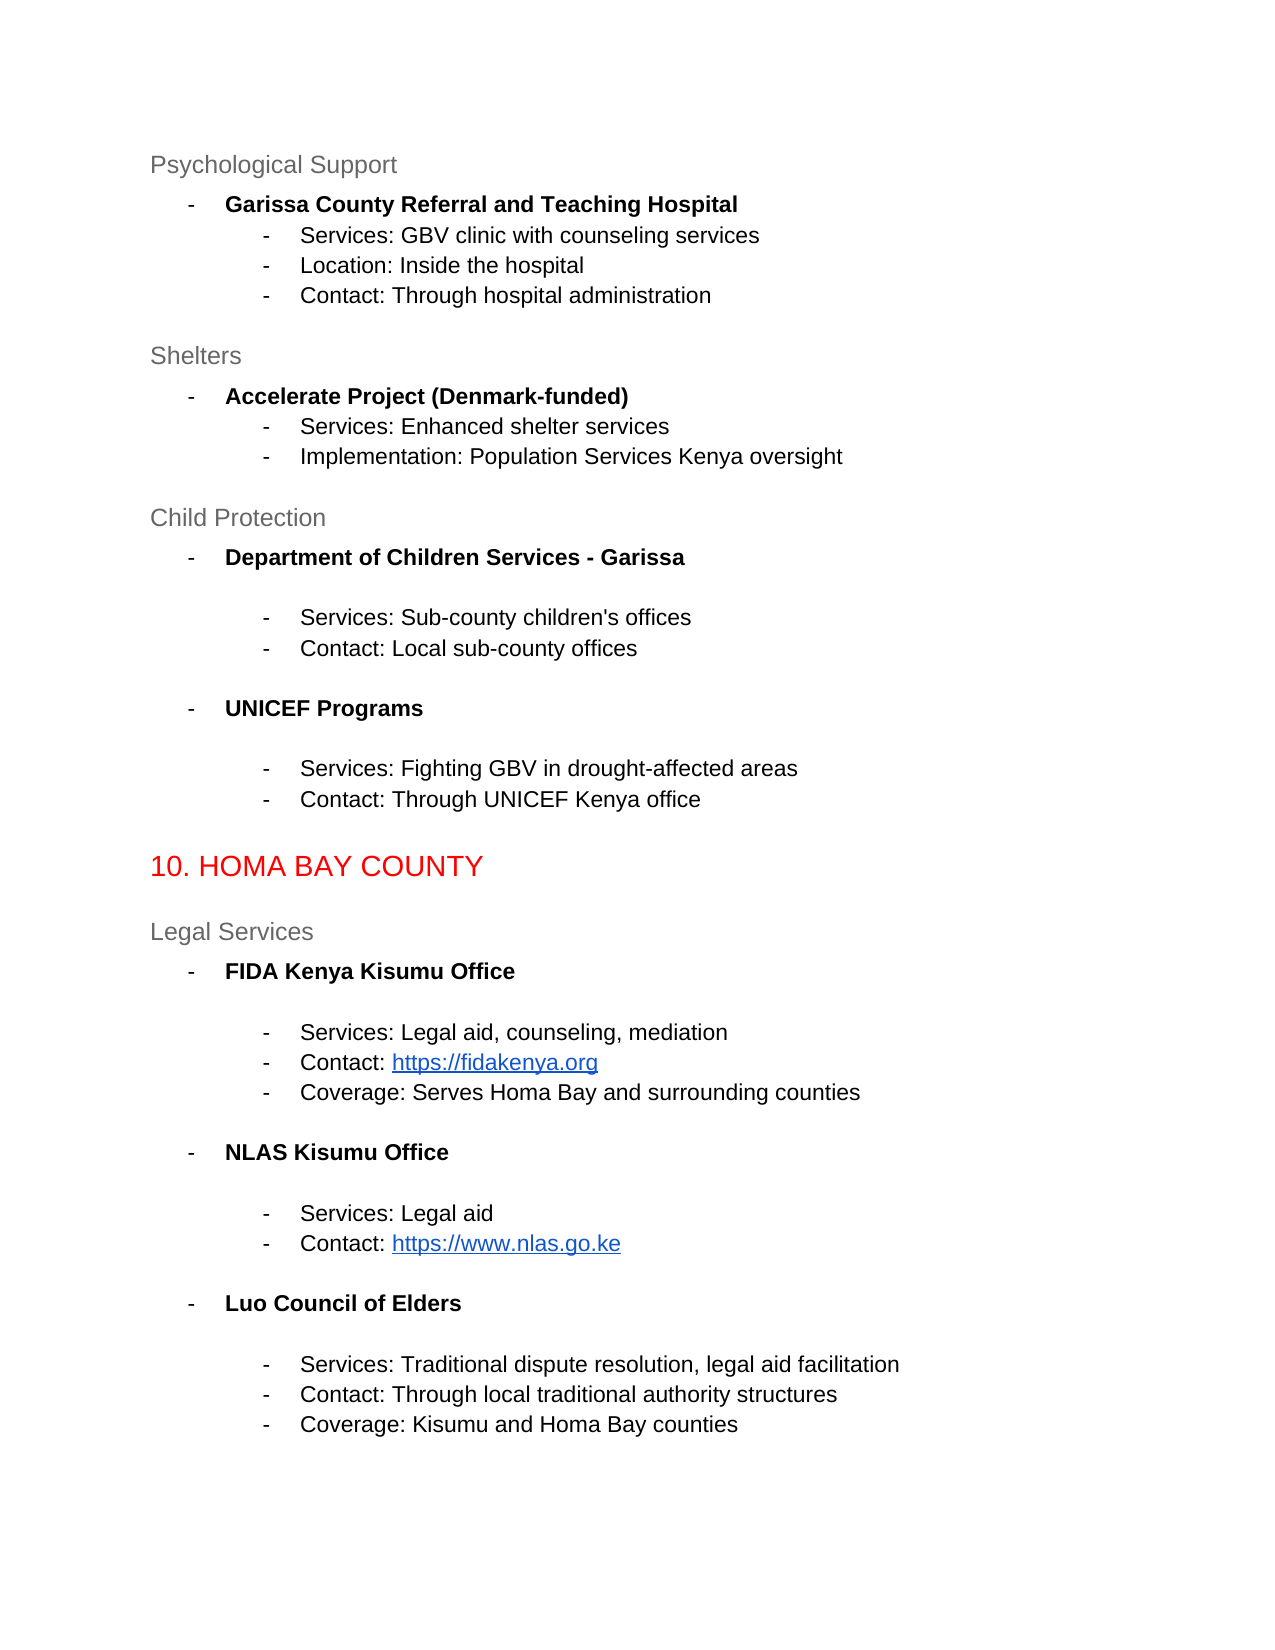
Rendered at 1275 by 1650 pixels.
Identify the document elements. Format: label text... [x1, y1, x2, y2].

list Contact: https://fidakenya.org [262, 1049, 1125, 1075]
list Services: Traditional dispute resolution, legal aid facilitation [262, 1351, 1125, 1377]
list Services: Legal aid [262, 1200, 1125, 1226]
subtitle 10. HOMA BAY COUNTY [150, 849, 1125, 883]
subtitle Legal Services [150, 917, 1125, 946]
list Luo Council of Elders [187, 1290, 1125, 1317]
subtitle Shelters [150, 341, 1125, 370]
list Implementation: Population Services Kenya oversight [262, 443, 1125, 469]
list Location: Inside the hospital [262, 252, 1125, 278]
list FIDA Kenya Kisumu Office [187, 958, 1125, 984]
list Accelerate Project (Denmark-funded) [187, 383, 1125, 409]
list Department of Children Services - Garissa [187, 544, 1125, 570]
list Services: GBV clinic with counseling services [262, 222, 1125, 248]
list Contact: Through hospital administration [262, 282, 1125, 308]
list Contact: Local sub-county offices [262, 634, 1125, 661]
list Coverage: Kisumu and Homa Bay counties [262, 1411, 1125, 1438]
list Services: Fighting GBV in drought-affected areas [262, 755, 1125, 782]
subtitle Psychological Support [150, 150, 1125, 179]
list Services: Legal aid, counseling, mediation [262, 1018, 1125, 1045]
list Garissa County Referral and Teaching Hospital [187, 191, 1125, 218]
list Coverage: Serves Homa Bay and surrounding counties [262, 1079, 1125, 1105]
list NLAS Kisumu Office [187, 1139, 1125, 1166]
list Contact: https://www.nlas.go.ke [262, 1230, 1125, 1256]
list UNICEF Programs [187, 695, 1125, 721]
list Contact: Through local traditional authority structures [262, 1381, 1125, 1407]
subtitle Child Protection [150, 502, 1125, 531]
list Services: Enhanced shelter services [262, 413, 1125, 439]
list Services: Sub-county children's offices [262, 604, 1125, 631]
list Contact: Through UNICEF Kenya office [262, 786, 1125, 812]
